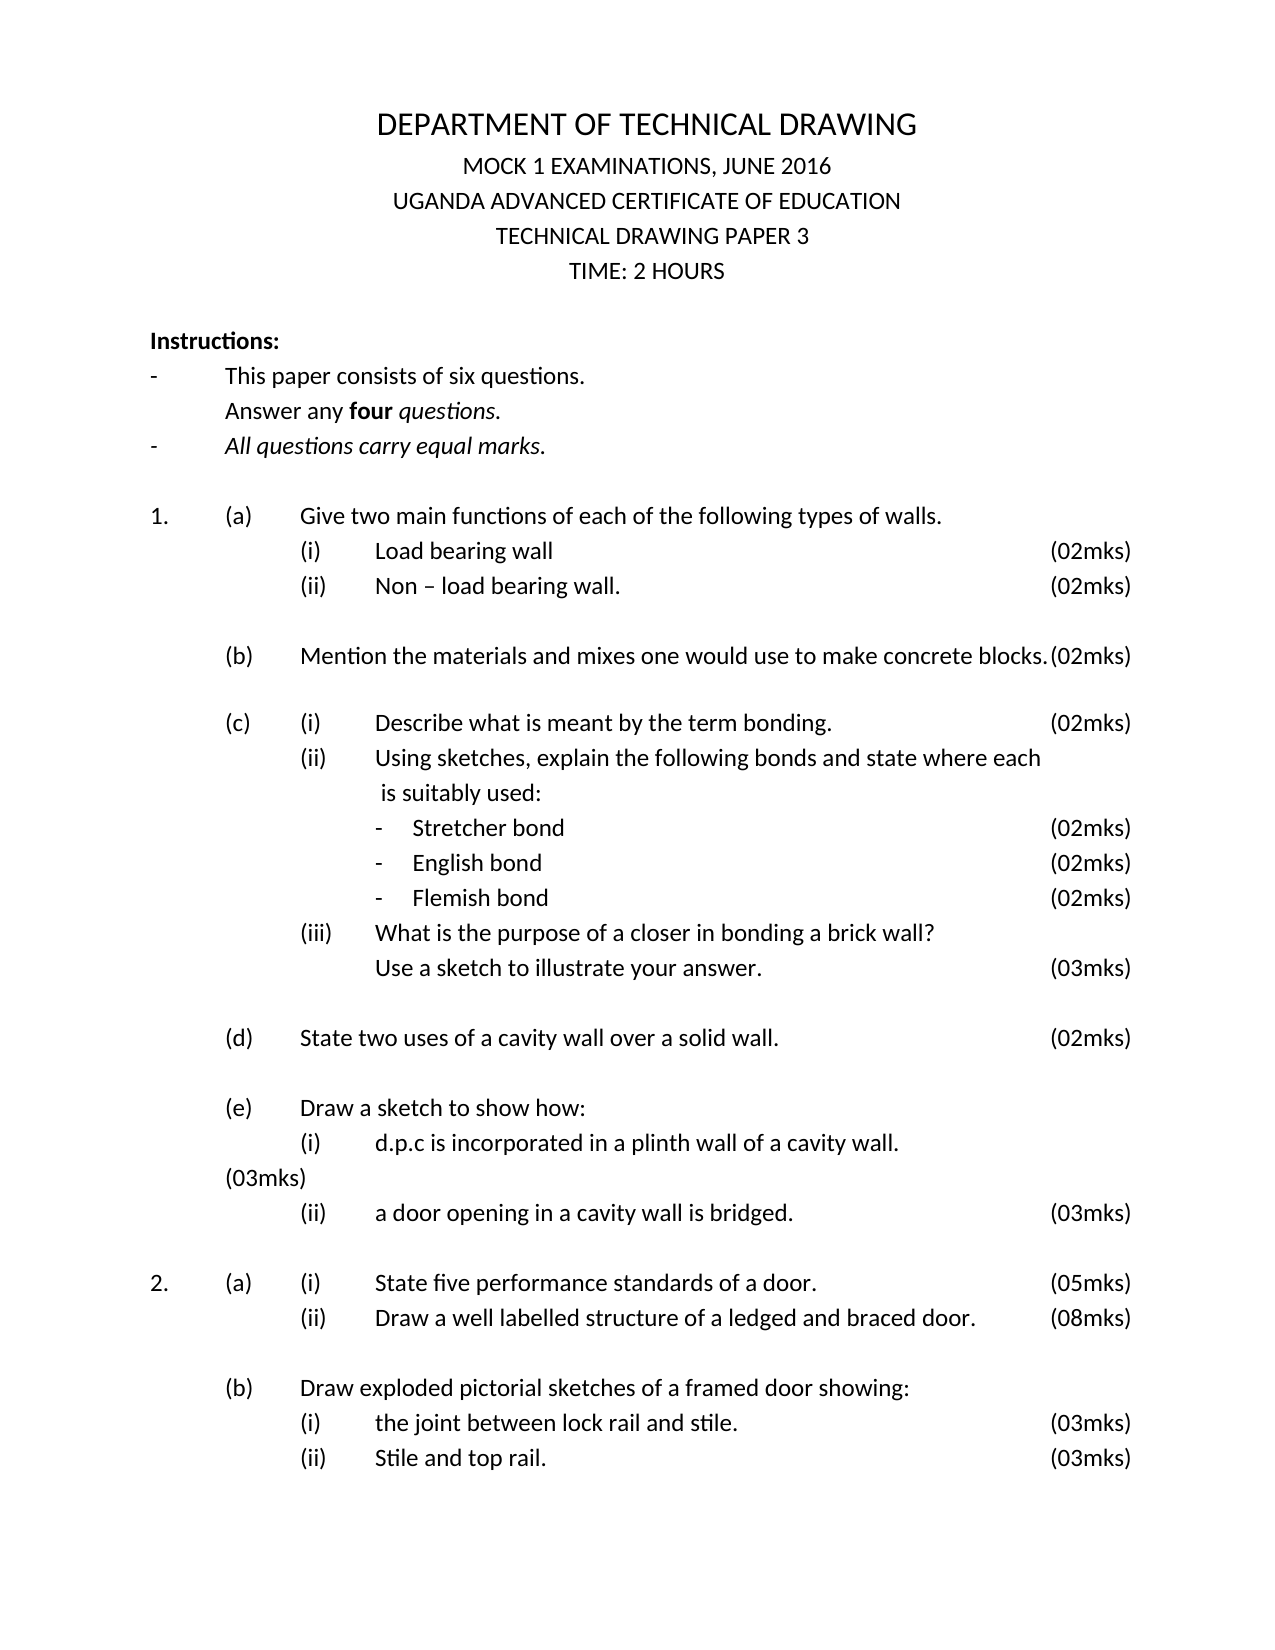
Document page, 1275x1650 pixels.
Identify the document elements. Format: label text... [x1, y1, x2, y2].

text (b) Mention the materials and mixes one would use to make concrete blocks. (02mks) [150, 640, 1144, 670]
text (ii) Stile and top rail. (03mks) [150, 1442, 1144, 1473]
text (ii) a door opening in a cavity wall is bridged. (03mks) [150, 1197, 1144, 1228]
text (i) Load bearing wall (02mks) [150, 535, 1144, 565]
text is suitably used: [300, 777, 1144, 808]
list Stretcher bond (02mks) [375, 812, 1144, 843]
text (c) (i) Describe what is meant by the term bonding. (02mks) [150, 707, 1144, 738]
text TIME: 2 HOURS [150, 255, 1144, 285]
text DEPARTMENT OF TECHNICAL DRAWING [150, 103, 1144, 144]
text (i) the joint between lock rail and stile. (03mks) [150, 1407, 1144, 1438]
text (e) Draw a sketch to show how: [150, 1092, 1144, 1123]
text 1. (a) Give two main functions of each of the following types of walls. [150, 500, 1144, 530]
text MOCK 1 EXAMINATIONS, JUNE 2016 [150, 150, 1144, 180]
text (ii) Using sketches, explain the following bonds and state where each [150, 742, 1144, 773]
text (i) d.p.c is incorporated in a plinth wall of a cavity wall. (03mks) [150, 1127, 1144, 1193]
list Flemish bond (02mks) [375, 882, 1144, 913]
text TECHNICAL DRAWING PAPER 3 [150, 220, 1144, 250]
text - This paper consists of six questions. [150, 360, 1144, 390]
text (d) State two uses of a cavity wall over a solid wall. (02mks) [150, 1022, 1144, 1053]
text UGANDA ADVANCED CERTIFICATE OF EDUCATION [150, 185, 1144, 215]
text Instructions: [150, 325, 1144, 355]
list English bond (02mks) [375, 847, 1144, 878]
text (iii) What is the purpose of a closer in bonding a brick wall? [300, 917, 1144, 948]
text Use a sketch to illustrate your answer. (03mks) [300, 952, 1144, 983]
text - All questions carry equal marks. [150, 430, 1144, 460]
text (b) Draw exploded pictorial sketches of a framed door showing: [150, 1372, 1144, 1403]
text (ii) Non – load bearing wall. (02mks) [150, 570, 1144, 600]
text (ii) Draw a well labelled structure of a ledged and braced door. (08mks) [150, 1302, 1144, 1333]
text Answer any four questions. [150, 395, 1144, 425]
text 2. (a) (i) State five performance standards of a door. (05mks) [150, 1267, 1144, 1298]
